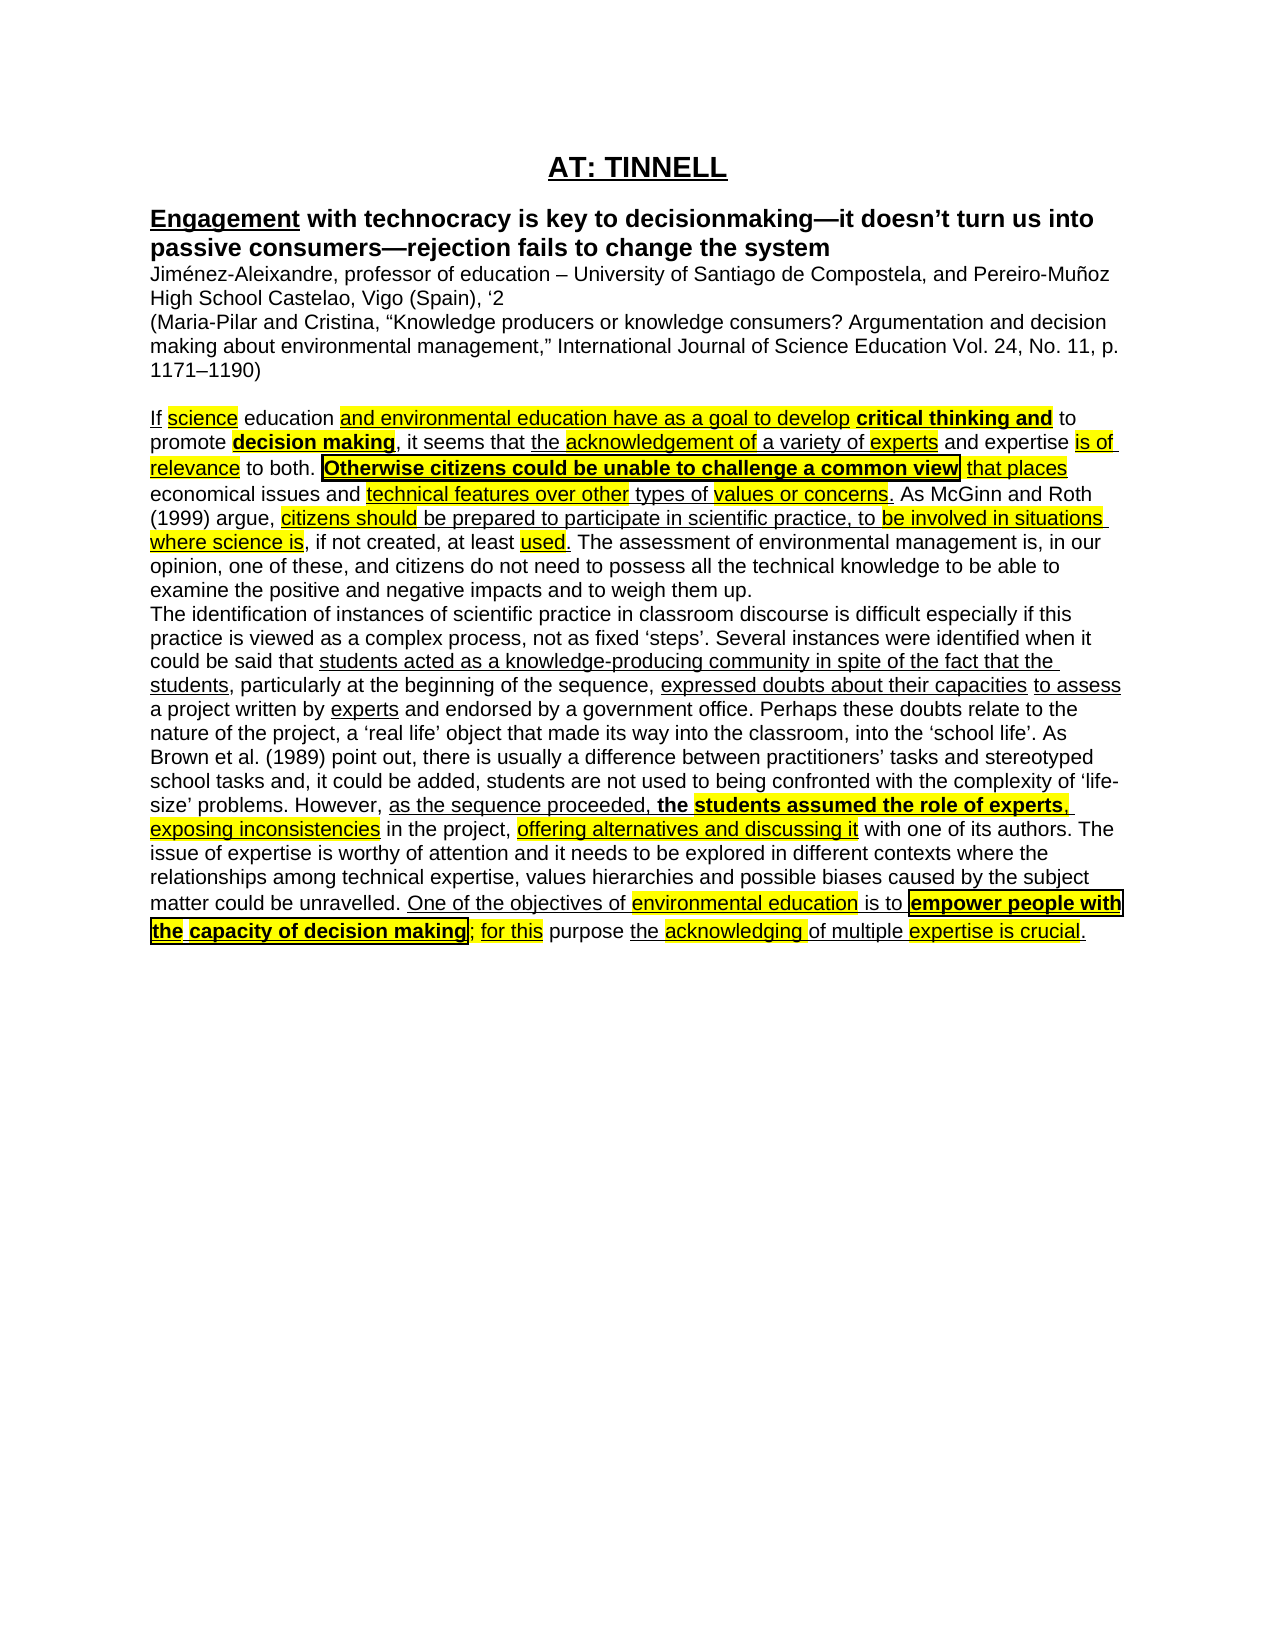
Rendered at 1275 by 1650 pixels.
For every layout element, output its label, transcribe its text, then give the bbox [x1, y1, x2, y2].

subtitle at: tinnell [150, 150, 1125, 183]
text Engagement with technocracy is key to decisionmaking—it doesn’t turn us into passive consumers—rejection fails to change the system [150, 204, 1125, 262]
text The identification of instances of scientific practice in classroom discourse is difficult especially if this practice is viewed as a complex process, not as fixed ‘steps’. Several instances were identified when it could be said that students acted as a knowledge-producing community in spite of the fact that the students, particularly at the beginning of the sequence, expressed doubts about their capacities to assess a project written by experts and endorsed by a government office. Perhaps these doubts relate to the nature of the project, a ‘real life’ object that made its way into the classroom, into the ‘school life’. As Brown et al. (1989) point out, there is usually a difference between practitioners’ tasks and stereotyped school tasks and, it could be added, students are not used to being confronted with the complexity of ‘life-size’ problems. However, as the sequence proceeded, the students assumed the role of experts, exposing inconsistencies in the project, offering alternatives and discussing it with one of its authors. The issue of expertise is worthy of attention and it needs to be explored in different contexts where the relationships among technical expertise, values hierarchies and possible biases caused by the subject matter could be unravelled. One of the objectives of environmental education is to empower people with the capacity of decision making; for this purpose the acknowledging of multiple expertise is crucial. [150, 601, 1125, 945]
text (Maria-Pilar and Cristina, “Knowledge producers or knowledge consumers? Argumentation and decision making about environmental management,” International Journal of Science Education Vol. 24, No. 11, p. 1171–1190) [150, 310, 1125, 382]
text If science education and environmental education have as a goal to develop critical thinking and to promote decision making, it seems that the acknowledgement of a variety of experts and expertise is of relevance to both. Otherwise citizens could be unable to challenge a common view that places economical issues and technical features over other types of values or concerns. As McGinn and Roth (1999) argue, citizens should be prepared to participate in scientific practice, to be involved in situations where science is, if not created, at least used. The assessment of environmental management is, in our opinion, one of these, and citizens do not need to possess all the technical knowledge to be able to examine the positive and negative impacts and to weigh them up. [150, 406, 1125, 601]
text Jiménez-Aleixandre, professor of education – University of Santiago de Compostela, and Pereiro-Muñoz High School Castelao, Vigo (Spain), ‘2 [150, 262, 1125, 310]
